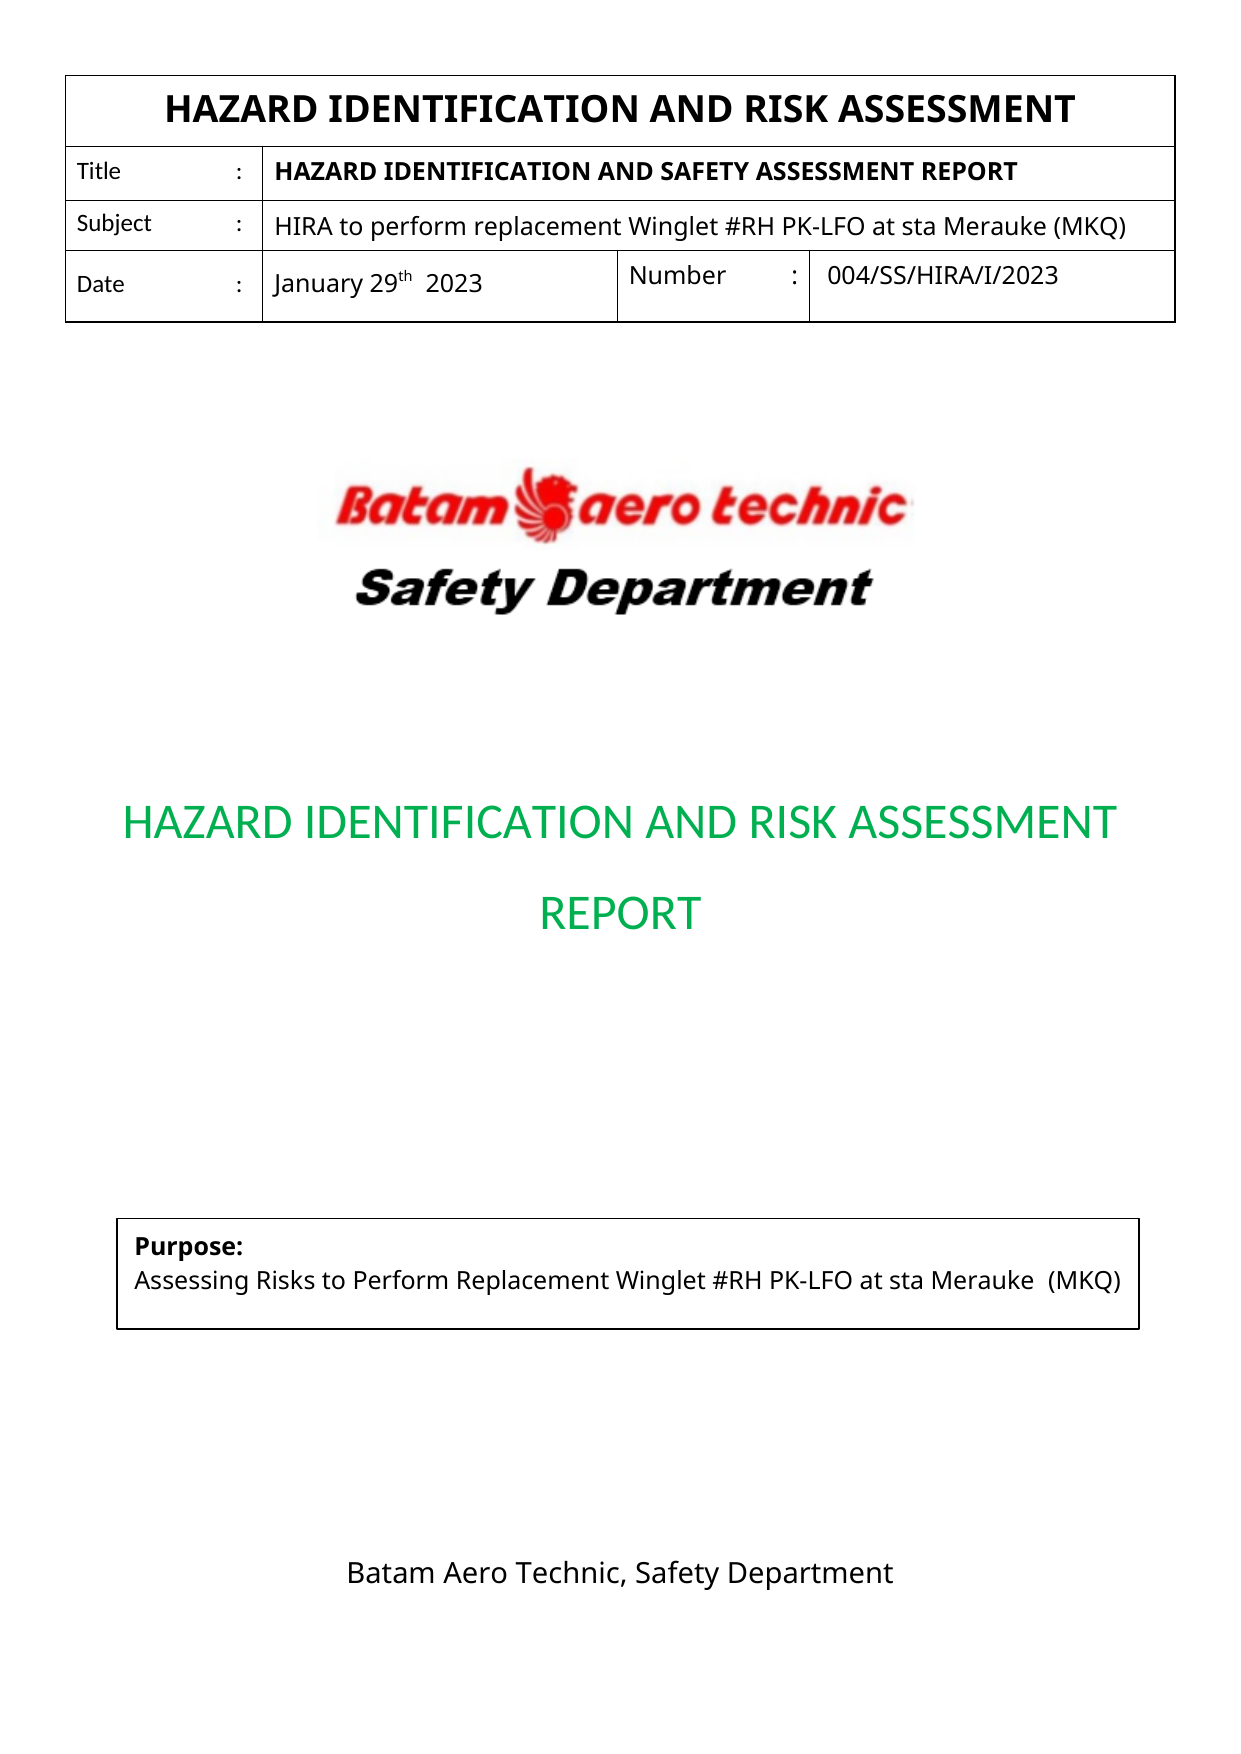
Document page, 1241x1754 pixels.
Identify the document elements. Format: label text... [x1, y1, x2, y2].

text HAZARD IDENTIFICATION AND RISK ASSESSMENT [89, 789, 1152, 851]
text REPORT [89, 881, 1152, 942]
picture [313, 447, 927, 632]
text Purpose: [89, 1228, 1152, 1262]
text Batam Aero Technic, Safety Department [89, 1552, 1152, 1592]
text Assessing Risks to Perform Replacement Winglet #RH PK-LFO at sta Merauke (MKQ) [89, 1262, 1152, 1296]
